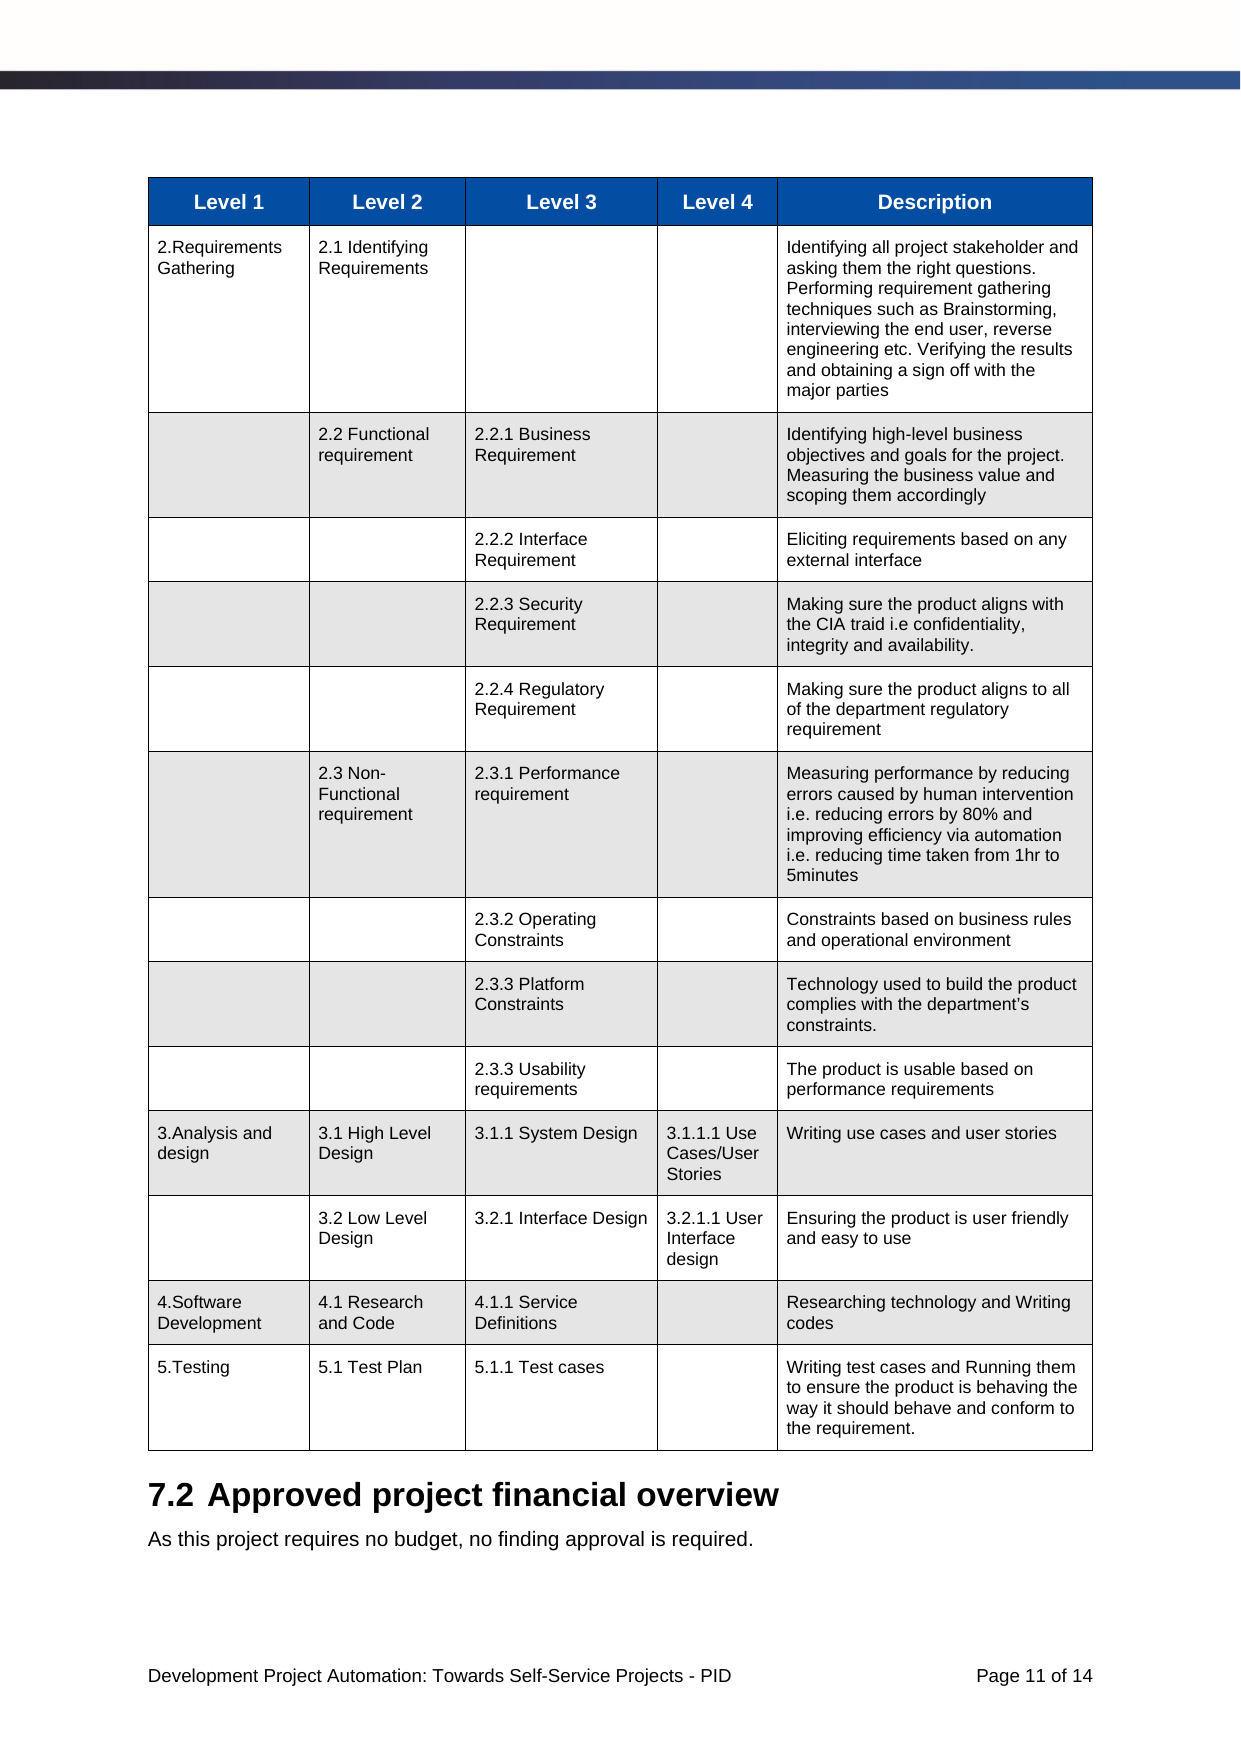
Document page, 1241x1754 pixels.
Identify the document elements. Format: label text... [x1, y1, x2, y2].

table_cell [658, 667, 777, 751]
table_cell 2.1 Identifying Requirements [310, 226, 465, 412]
table_cell Writing test cases and Running them to ensure the product is behaving the way it should behave and conform to the requirement. [778, 1345, 1092, 1449]
table_cell Ensuring the product is user friendly and easy to use [778, 1196, 1092, 1280]
text As this project requires no budget, no finding approval is required. [148, 1526, 1092, 1550]
table_cell [658, 413, 777, 517]
table_cell Technology used to build the product complies with the department’s constraints. [778, 962, 1092, 1046]
table_cell [658, 226, 777, 412]
table_cell [149, 1047, 309, 1110]
table_cell [658, 752, 777, 897]
table_cell [149, 667, 309, 751]
table_cell [310, 1047, 465, 1110]
table_cell [658, 962, 777, 1046]
table_cell [658, 518, 777, 581]
table_cell [310, 667, 465, 751]
table_cell [149, 518, 309, 581]
table_cell [149, 898, 309, 961]
table_header Level 2 [310, 178, 465, 225]
table_cell 5.1 Test Plan [310, 1345, 465, 1449]
subtitle Approved project financial overview [148, 1476, 1092, 1514]
table_cell [149, 413, 309, 517]
table_cell 2.2.3 Security Requirement [466, 582, 657, 666]
table_cell 3.2.1 Interface Design [466, 1196, 657, 1280]
table_cell The product is usable based on performance requirements [778, 1047, 1092, 1110]
table_cell 5.1.1 Test cases [466, 1345, 657, 1449]
table_cell 5.Testing [149, 1345, 309, 1449]
table_cell [310, 582, 465, 666]
table_header Level 3 [466, 178, 657, 225]
table_cell [149, 962, 309, 1046]
table_cell Researching technology and Writing codes [778, 1281, 1092, 1344]
table_cell 2.3.3 Platform Constraints [466, 962, 657, 1046]
table_cell 2.3 Non-Functional requirement [310, 752, 465, 897]
table_cell Identifying high-level business objectives and goals for the project. Measuring the business value and scoping them accordingly [778, 413, 1092, 517]
table_cell [310, 518, 465, 581]
table_cell [658, 1047, 777, 1110]
table_cell 2.2.1 Business Requirement [466, 413, 657, 517]
table_cell Eliciting requirements based on any external interface [778, 518, 1092, 581]
table_cell 2.3.1 Performance requirement [466, 752, 657, 897]
table_cell Measuring performance by reducing errors caused by human intervention i.e. reducing errors by 80% and improving efficiency via automation i.e. reducing time taken from 1hr to 5minutes [778, 752, 1092, 897]
table_cell Making sure the product aligns with the CIA traid i.e confidentiality, integrity and availability. [778, 582, 1092, 666]
table_cell 4.1 Research and Code [310, 1281, 465, 1344]
picture [0, 0, 1241, 91]
table_cell 3.1 High Level Design [310, 1111, 465, 1195]
table_header Level 4 [658, 178, 777, 225]
table_cell [310, 962, 465, 1046]
table_cell 2.2.4 Regulatory Requirement [466, 667, 657, 751]
table_cell Writing use cases and user stories [778, 1111, 1092, 1195]
table_cell 2.2.2 Interface Requirement [466, 518, 657, 581]
table_cell 4.Software Development [149, 1281, 309, 1344]
table_cell 2.Requirements Gathering [149, 226, 309, 412]
table_cell [149, 1196, 309, 1280]
table_cell Constraints based on business rules and operational environment [778, 898, 1092, 961]
table_cell 4.1.1 Service Definitions [466, 1281, 657, 1344]
table_cell 2.3.3 Usability requirements [466, 1047, 657, 1110]
table_header Level 1 [149, 178, 309, 225]
table_cell [310, 898, 465, 961]
table_cell [149, 752, 309, 897]
table_cell [658, 1345, 777, 1449]
table_cell [658, 898, 777, 961]
table_cell 2.2 Functional requirement [310, 413, 465, 517]
table_cell 3.1.1 System Design [466, 1111, 657, 1195]
table_cell Making sure the product aligns to all of the department regulatory requirement [778, 667, 1092, 751]
table_cell 2.3.2 Operating Constraints [466, 898, 657, 961]
table_cell 3.2 Low Level Design [310, 1196, 465, 1280]
table_cell 3.2.1.1 User Interface design [658, 1196, 777, 1280]
table_cell 3.Analysis and design [149, 1111, 309, 1195]
table_cell Identifying all project stakeholder and asking them the right questions. Performing requirement gathering techniques such as Brainstorming, interviewing the end user, reverse engineering etc. Verifying the results and obtaining a sign off with the major parties [778, 226, 1092, 412]
table_cell [658, 582, 777, 666]
table_cell [658, 1281, 777, 1344]
table_cell [466, 226, 657, 412]
table_header Description [778, 178, 1092, 225]
table_cell [149, 582, 309, 666]
table_cell 3.1.1.1 Use Cases/User Stories [658, 1111, 777, 1195]
